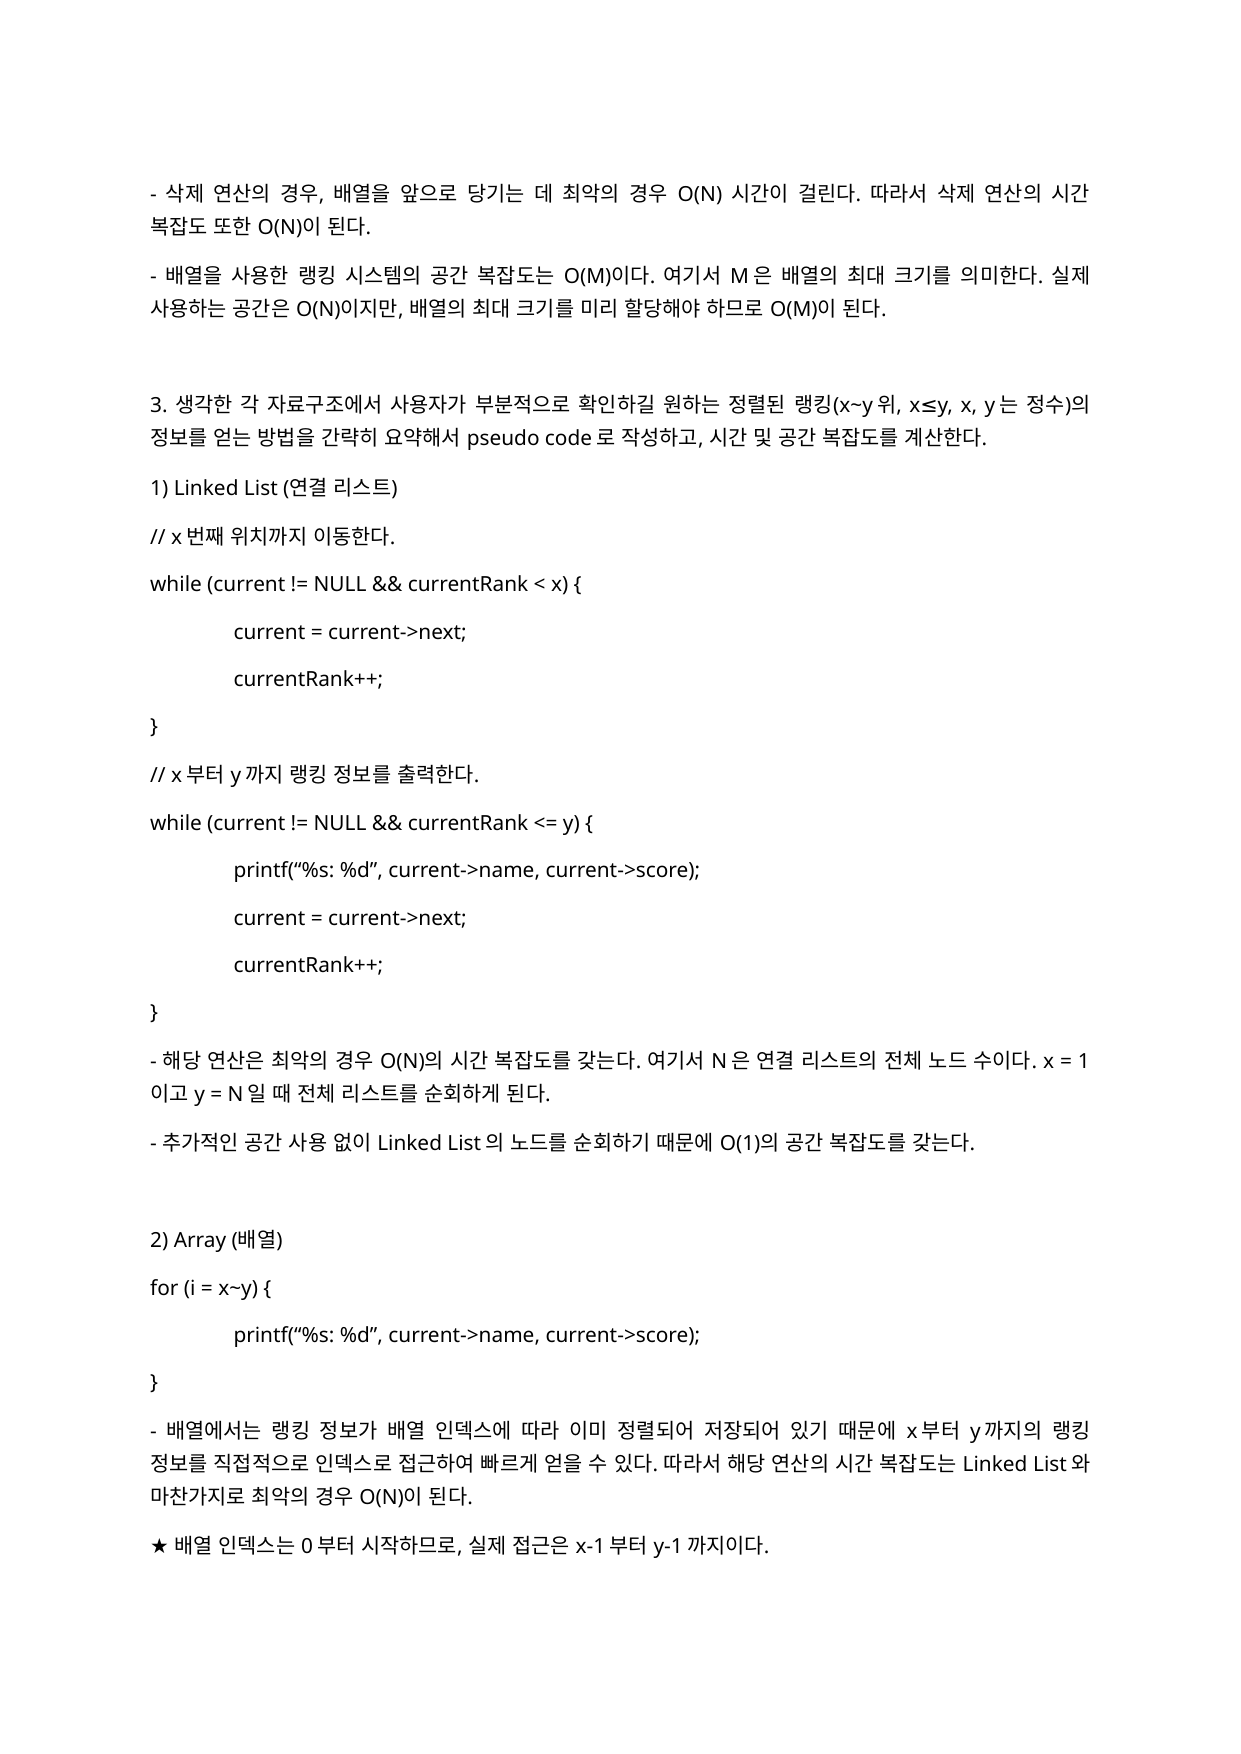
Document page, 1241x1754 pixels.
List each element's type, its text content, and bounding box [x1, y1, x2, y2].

text } [150, 1367, 1090, 1396]
text - 배열에서는 랭킹 정보가 배열 인덱스에 따라 이미 정렬되어 저장되어 있기 때문에 x부터 y까지의 랭킹 정보를 직접적으로 인덱스로 접근하여 빠르게 얻을 수 있다. 따라서 해당 연산의 시간 복잡도는 Linked List와 마찬가지로 최악의 경우 O(N)이 된다. [150, 1414, 1090, 1510]
text - 추가적인 공간 사용 없이 Linked List의 노드를 순회하기 때문에 O(1)의 공간 복잡도를 갖는다. [150, 1127, 1090, 1157]
text for (i = x~y) { [150, 1273, 1090, 1301]
text 3. 생각한 각 자료구조에서 사용자가 부분적으로 확인하길 원하는 정렬된 랭킹(x~y위, x≤y, x, y는 정수)의 정보를 얻는 방법을 간략히 요약해서 pseudo code로 작성하고, 시간 및 공간 복잡도를 계산한다. [150, 389, 1090, 452]
text currentRank++; [150, 950, 1090, 978]
text // x번째 위치까지 이동한다. [150, 520, 1090, 550]
text currentRank++; [150, 664, 1090, 692]
text ★ 배열 인덱스는 0부터 시작하므로, 실제 접근은 x-1부터 y-1까지이다. [150, 1529, 1090, 1559]
text 2) Array (배열) [150, 1223, 1090, 1253]
text } [150, 711, 1090, 740]
text } [150, 997, 1090, 1026]
text 1) Linked List (연결 리스트) [150, 471, 1090, 501]
text while (current != NULL && currentRank < x) { [150, 569, 1090, 598]
text current = current->next; [150, 903, 1090, 931]
text - 삭제 연산의 경우, 배열을 앞으로 당기는 데 최악의 경우 O(N) 시간이 걸린다. 따라서 삭제 연산의 시간 복잡도 또한 O(N)이 된다. [150, 177, 1090, 240]
text current = current->next; [150, 617, 1090, 645]
text // x부터 y까지 랭킹 정보를 출력한다. [150, 759, 1090, 789]
text while (current != NULL && currentRank <= y) { [150, 808, 1090, 836]
text printf(“%s: %d”, current->name, current->score); [150, 855, 1090, 884]
text - 해당 연산은 최악의 경우 O(N)의 시간 복잡도를 갖는다. 여기서 N은 연결 리스트의 전체 노드 수이다. x = 1이고 y = N일 때 전체 리스트를 순회하게 된다. [150, 1044, 1090, 1107]
text - 배열을 사용한 랭킹 시스템의 공간 복잡도는 O(M)이다. 여기서 M은 배열의 최대 크기를 의미한다. 실제 사용하는 공간은 O(N)이지만, 배열의 최대 크기를 미리 할당해야 하므로 O(M)이 된다. [150, 259, 1090, 322]
text printf(“%s: %d”, current->name, current->score); [150, 1320, 1090, 1348]
